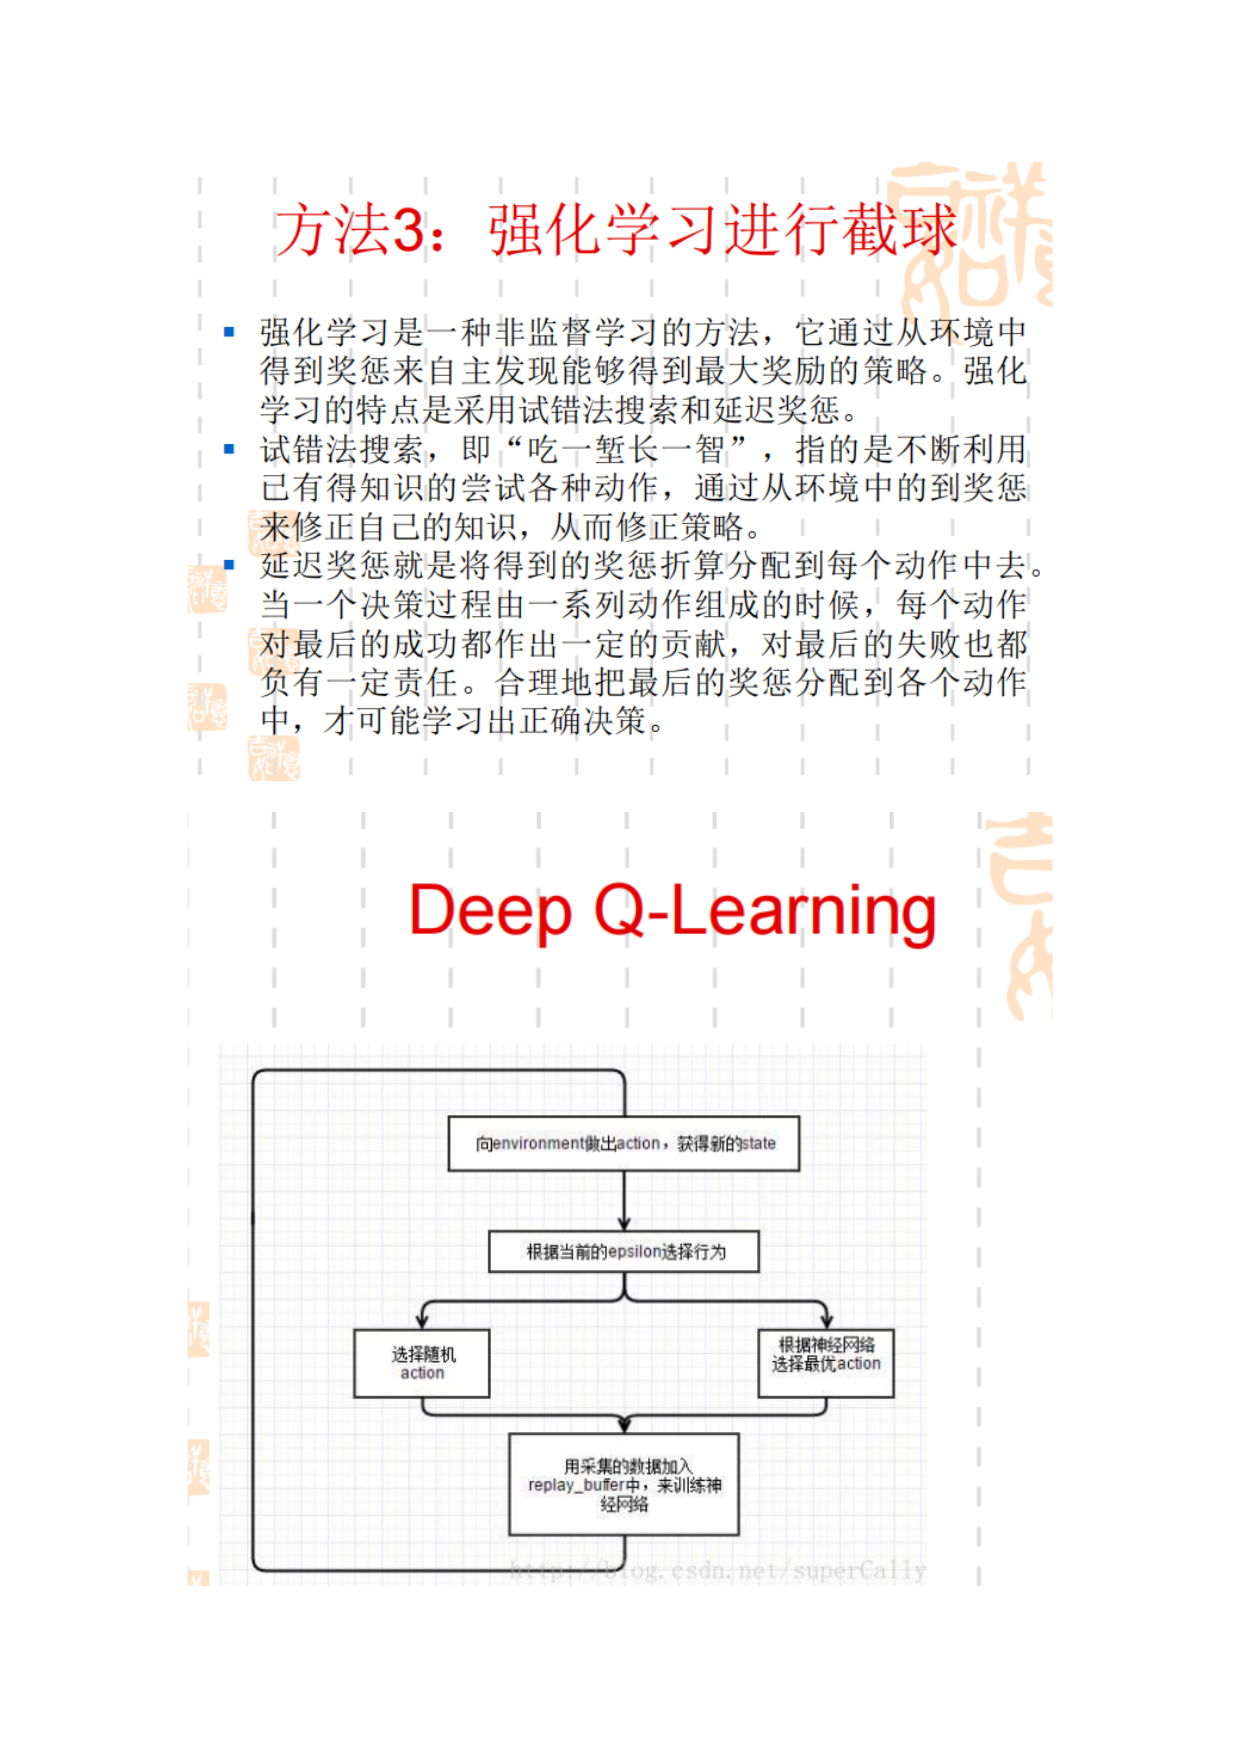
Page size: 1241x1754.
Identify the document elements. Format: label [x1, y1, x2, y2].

picture [187, 812, 1053, 1586]
picture [187, 162, 1053, 781]
